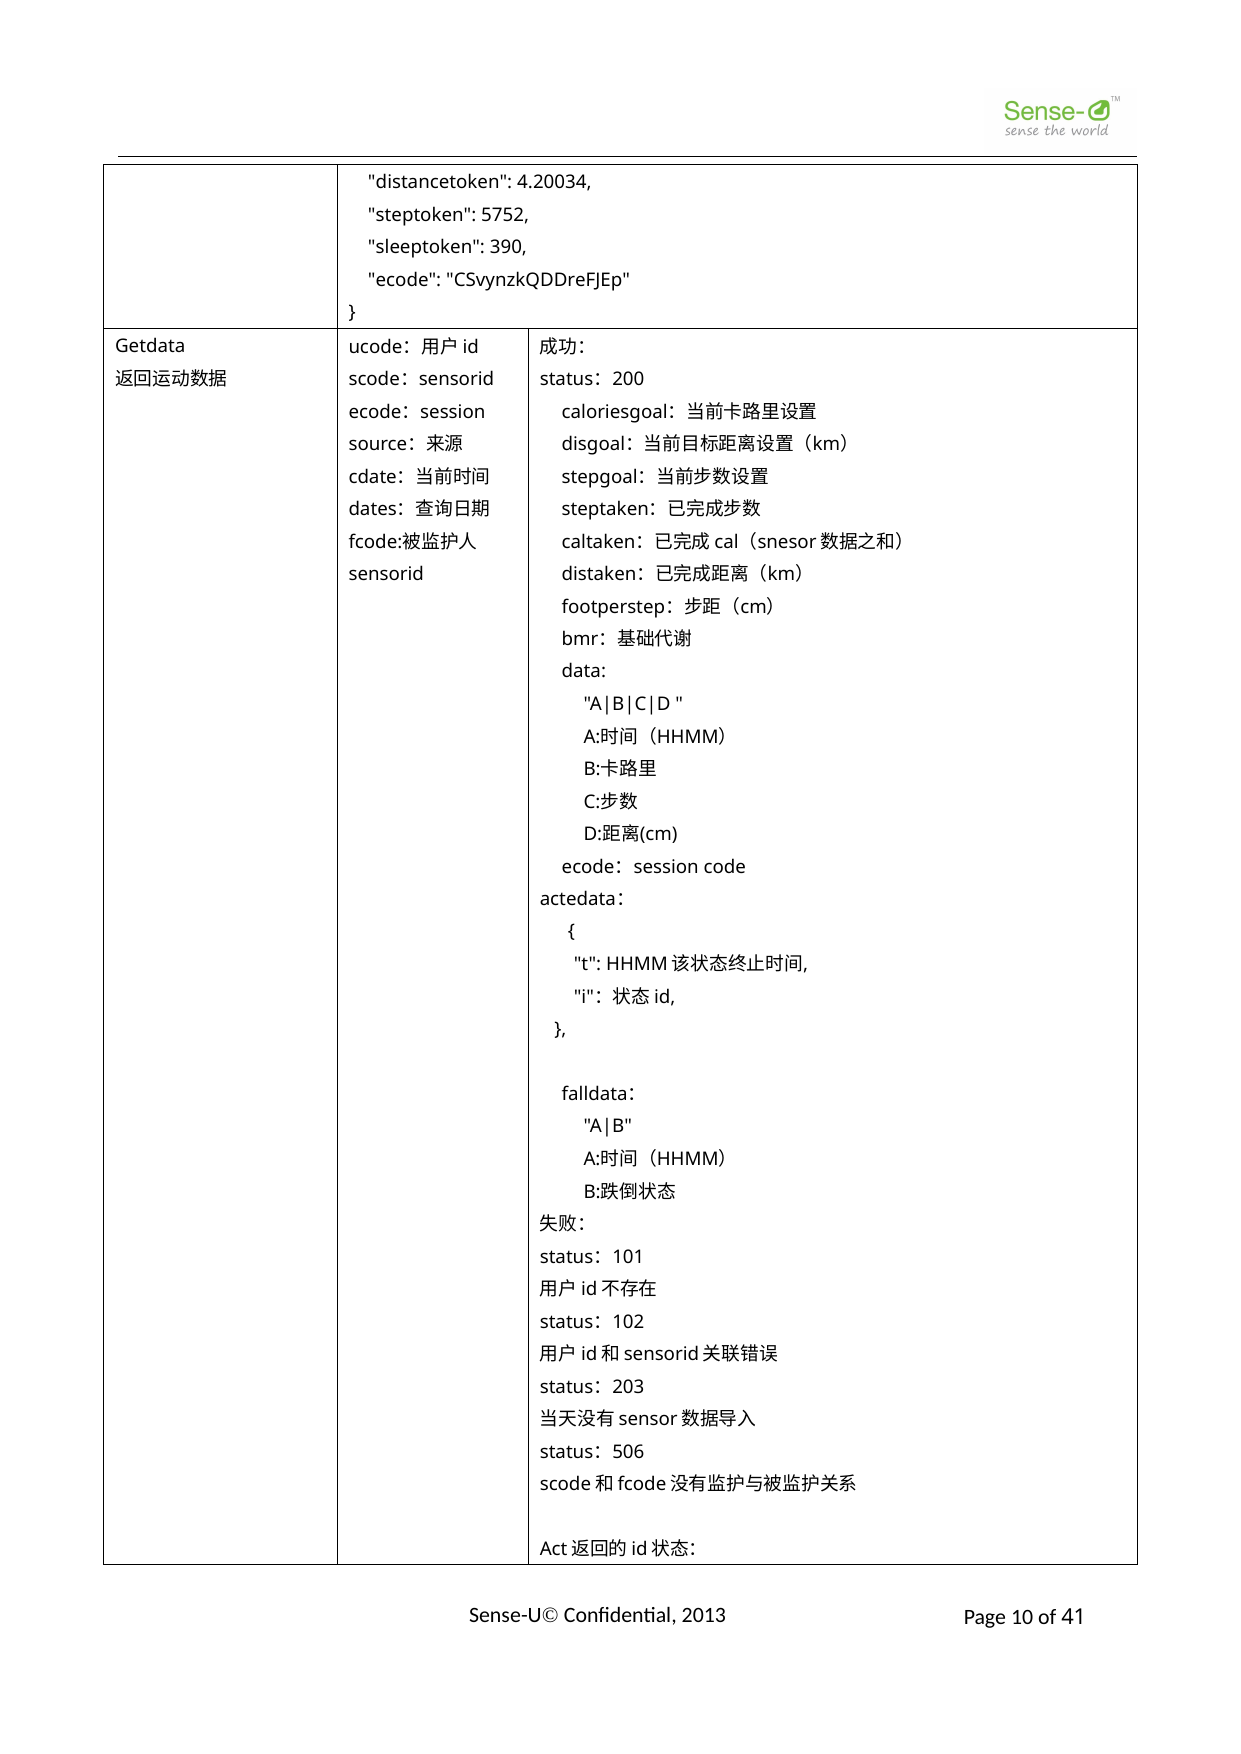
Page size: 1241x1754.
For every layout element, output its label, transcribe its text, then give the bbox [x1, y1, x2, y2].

table_cell ucode：用户id scode：sensorid ecode：session source：来源 cdate：当前时间 dates：查询日期 fcode:被监护人sensorid [338, 329, 528, 1564]
table_cell Getdata 返回运动数据 [104, 329, 337, 1564]
picture [984, 88, 1138, 154]
